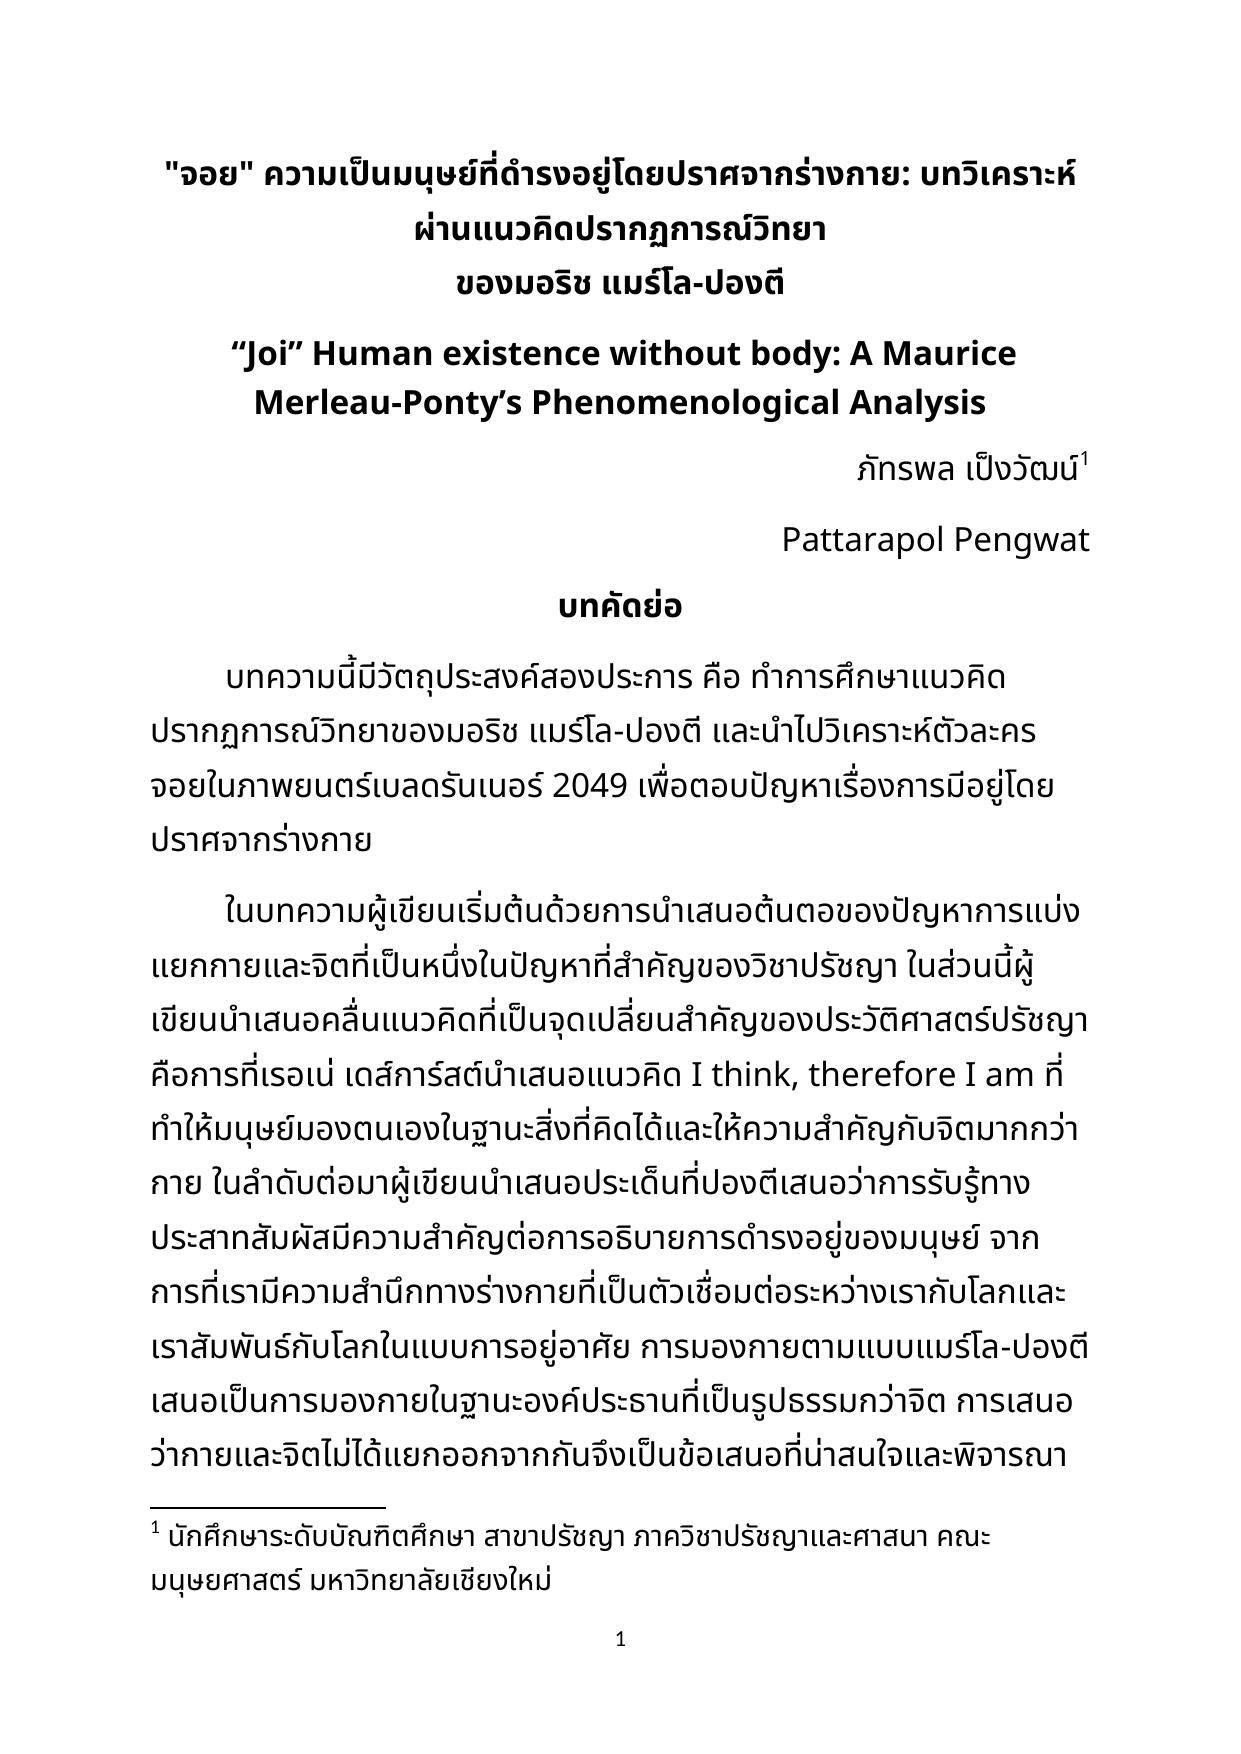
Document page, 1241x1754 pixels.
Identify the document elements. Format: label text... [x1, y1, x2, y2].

text บทความนี้มีวัตถุประสงค์สองประการ คือ ทำการศึกษาแนวคิดปรากฏการณ์วิทยาของมอริช แมร์โล-ปองตี และนำไปวิเคราะห์ตัวละครจอยในภาพยนตร์เบลดรันเนอร์ 2049 เพื่อตอบปัญหาเรื่องการมีอยู่โดยปราศจากร่างกาย [150, 653, 1090, 867]
text ภัทรพล เป็งวัฒน์ [150, 445, 1090, 495]
text บทคัดย่อ [150, 582, 1090, 632]
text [150, 887, 1090, 1482]
text "จอย" ความเป็นมนุษย์ที่ดำรงอยู่โดยปราศจากร่างกาย: บทวิเคราะห์ผ่านแนวคิดปรากฏการณ์วิทยา ของมอริช แมร์โล-ปองตี [150, 150, 1090, 309]
text “Joi” Human existence without body: A Maurice Merleau-Ponty’s Phenomenological Analysis [150, 330, 1090, 424]
text Pattarapol Pengwat [150, 516, 1090, 561]
